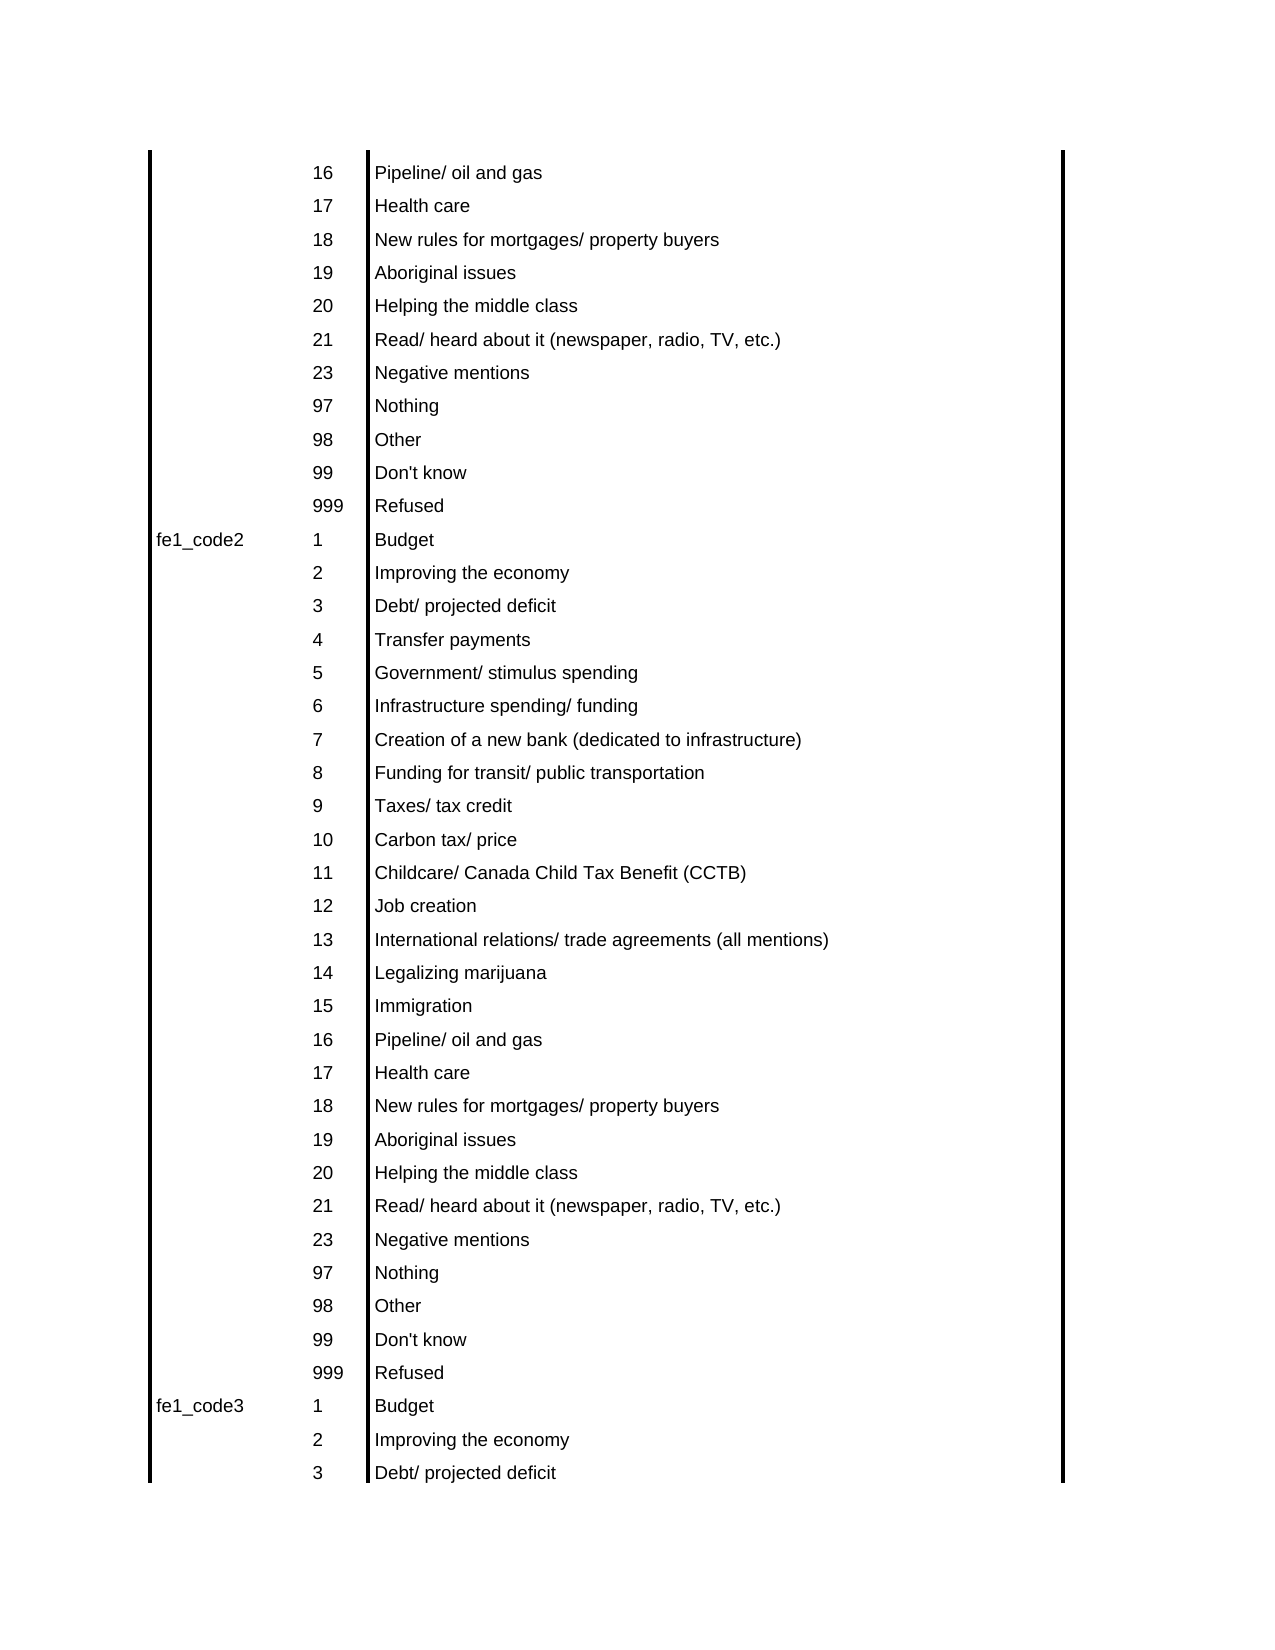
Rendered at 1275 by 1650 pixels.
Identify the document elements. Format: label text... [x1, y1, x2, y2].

table_cell 9 [306, 783, 366, 817]
table_cell Pipeline/ oil and gas [370, 150, 1061, 183]
table_cell 13 [306, 917, 366, 950]
table_cell 20 [306, 1150, 366, 1183]
table_cell 17 [306, 1050, 366, 1083]
table_cell Health care [370, 1050, 1061, 1083]
table_cell Refused [370, 1350, 1061, 1383]
table_cell 97 [306, 1250, 366, 1283]
table_cell Aboriginal issues [370, 250, 1061, 283]
table_cell 10 [306, 817, 366, 850]
table_cell Other [370, 417, 1061, 450]
table_cell Childcare/ Canada Child Tax Benefit (CCTB) [370, 850, 1061, 883]
table_cell fe1_code3 [152, 1383, 306, 1483]
table_cell Creation of a new bank (dedicated to infrastructure) [370, 717, 1061, 750]
table_cell 3 [306, 1450, 366, 1483]
table_cell 12 [306, 883, 366, 917]
table_cell 98 [306, 417, 366, 450]
table_cell 8 [306, 750, 366, 783]
table_cell Infrastructure spending/ funding [370, 683, 1061, 717]
table_cell 18 [306, 1083, 366, 1117]
table_cell Negative mentions [370, 350, 1061, 383]
table_cell 6 [306, 683, 366, 717]
table_cell New rules for mortgages/ property buyers [370, 1083, 1061, 1117]
table_cell 23 [306, 350, 366, 383]
table_cell Legalizing marijuana [370, 950, 1061, 983]
table_cell 2 [306, 550, 366, 583]
table_cell International relations/ trade agreements (all mentions) [370, 917, 1061, 950]
table_cell Helping the middle class [370, 1150, 1061, 1183]
table_cell Immigration [370, 983, 1061, 1017]
table_cell Funding for transit/ public transportation [370, 750, 1061, 783]
table_cell fe1_code2 [152, 517, 306, 1383]
table_cell 999 [306, 483, 366, 517]
table_cell Don't know [370, 450, 1061, 483]
table_cell 1 [306, 517, 366, 550]
table_cell 16 [306, 150, 366, 183]
table_cell 4 [306, 617, 366, 650]
table_cell 5 [306, 650, 366, 683]
table_cell Debt/ projected deficit [370, 583, 1061, 617]
table_cell Helping the middle class [370, 283, 1061, 317]
table_cell 11 [306, 850, 366, 883]
table_cell 21 [306, 317, 366, 350]
table_cell 16 [306, 1017, 366, 1050]
table_cell Debt/ projected deficit [370, 1450, 1061, 1483]
table_cell Other [370, 1283, 1061, 1317]
table_cell 2 [306, 1417, 366, 1450]
table_cell 98 [306, 1283, 366, 1317]
table_cell 3 [306, 583, 366, 617]
table_cell 7 [306, 717, 366, 750]
table_cell Read/ heard about it (newspaper, radio, TV, etc.) [370, 1183, 1061, 1217]
table_cell 1 [306, 1383, 366, 1417]
table_cell Read/ heard about it (newspaper, radio, TV, etc.) [370, 317, 1061, 350]
table_cell Don't know [370, 1317, 1061, 1350]
table_cell 18 [306, 217, 366, 250]
table_cell Refused [370, 483, 1061, 517]
table_cell Health care [370, 183, 1061, 217]
table_cell Negative mentions [370, 1217, 1061, 1250]
table_cell Transfer payments [370, 617, 1061, 650]
table_cell 21 [306, 1183, 366, 1217]
table_cell Government/ stimulus spending [370, 650, 1061, 683]
table_cell 19 [306, 250, 366, 283]
table_cell 14 [306, 950, 366, 983]
table_cell 23 [306, 1217, 366, 1250]
table_cell Nothing [370, 383, 1061, 417]
table_cell 999 [306, 1350, 366, 1383]
table_cell Improving the economy [370, 1417, 1061, 1450]
table_cell 15 [306, 983, 366, 1017]
table_cell Budget [370, 517, 1061, 550]
table_cell 19 [306, 1117, 366, 1150]
table_cell 97 [306, 383, 366, 417]
table_cell New rules for mortgages/ property buyers [370, 217, 1061, 250]
table_cell Carbon tax/ price [370, 817, 1061, 850]
table_cell Taxes/ tax credit [370, 783, 1061, 817]
table_cell Nothing [370, 1250, 1061, 1283]
table_cell 20 [306, 283, 366, 317]
table_cell Aboriginal issues [370, 1117, 1061, 1150]
table_cell Pipeline/ oil and gas [370, 1017, 1061, 1050]
table_cell Job creation [370, 883, 1061, 917]
table_cell 99 [306, 450, 366, 483]
table_cell 99 [306, 1317, 366, 1350]
table_cell 17 [306, 183, 366, 217]
table_cell Budget [370, 1383, 1061, 1417]
table_cell Improving the economy [370, 550, 1061, 583]
